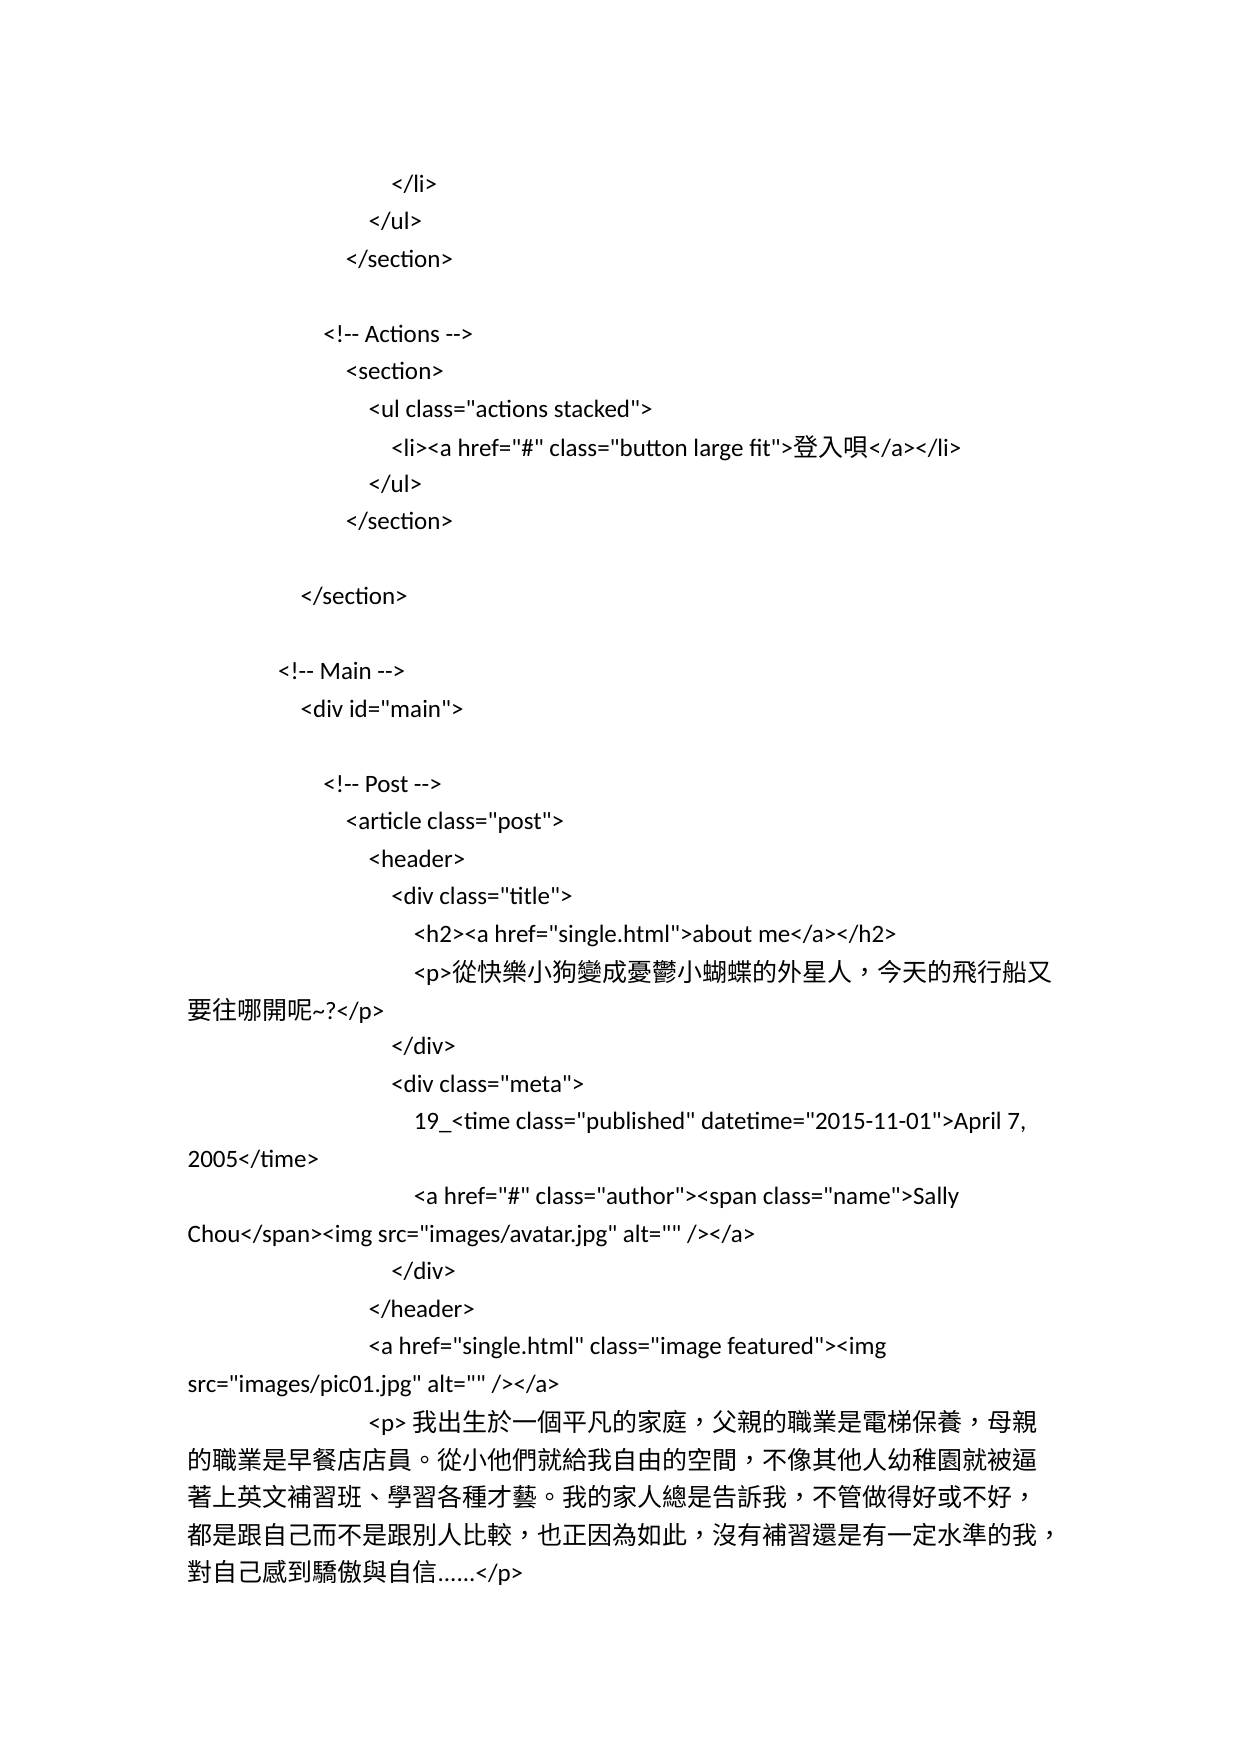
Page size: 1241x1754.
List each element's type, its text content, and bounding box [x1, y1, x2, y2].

text <a href="#" class="author"><span class="name">Sally Chou</span><img src="images/avatar.jpg" alt="" /></a> [187, 1177, 1053, 1252]
text <!-- Main --> [187, 652, 1053, 689]
text <a href="single.html" class="image featured"><img src="images/pic01.jpg" alt="" /></a> [187, 1327, 1053, 1402]
text <h2><a href="single.html">about me</a></h2> [187, 914, 1053, 952]
text <p> 我出生於一個平凡的家庭，父親的職業是電梯保養，母親的職業是早餐店店員。從小他們就給我自由的空間，不像其他人幼稚園就被逼著上英文補習班、學習各種才藝。我的家人總是告訴我，不管做得好或不好，都是跟自己而不是跟別人比較，也正因為如此，沒有補習還是有一定水準的我，對自己感到驕傲與自信......</p> [187, 1402, 1053, 1589]
text </ul> [187, 464, 1053, 502]
text <header> [187, 839, 1053, 877]
text </div> [187, 1027, 1053, 1064]
text <p>從快樂小狗變成憂鬱小蝴蝶的外星人，今天的飛行船又要往哪開呢~?</p> [187, 952, 1053, 1027]
text <div class="title"> [187, 877, 1053, 914]
text <!-- Post --> [187, 764, 1053, 802]
text </section> [187, 577, 1053, 614]
text </div> [187, 1252, 1053, 1289]
text <ul class="actions stacked"> [187, 389, 1053, 427]
text <article class="post"> [187, 802, 1053, 839]
text </header> [187, 1289, 1053, 1327]
text <li><a href="#" class="button large fit">登入唄</a></li> [187, 427, 1053, 464]
text <!-- Actions --> [187, 314, 1053, 352]
text <div id="main"> [187, 689, 1053, 727]
text </li> [187, 164, 1053, 202]
text </section> [187, 239, 1053, 277]
text </section> [187, 502, 1053, 539]
text <section> [187, 352, 1053, 389]
text <div class="meta"> [187, 1064, 1053, 1102]
text 19_<time class="published" datetime="2015-11-01">April 7, 2005</time> [187, 1102, 1053, 1177]
text </ul> [187, 202, 1053, 239]
